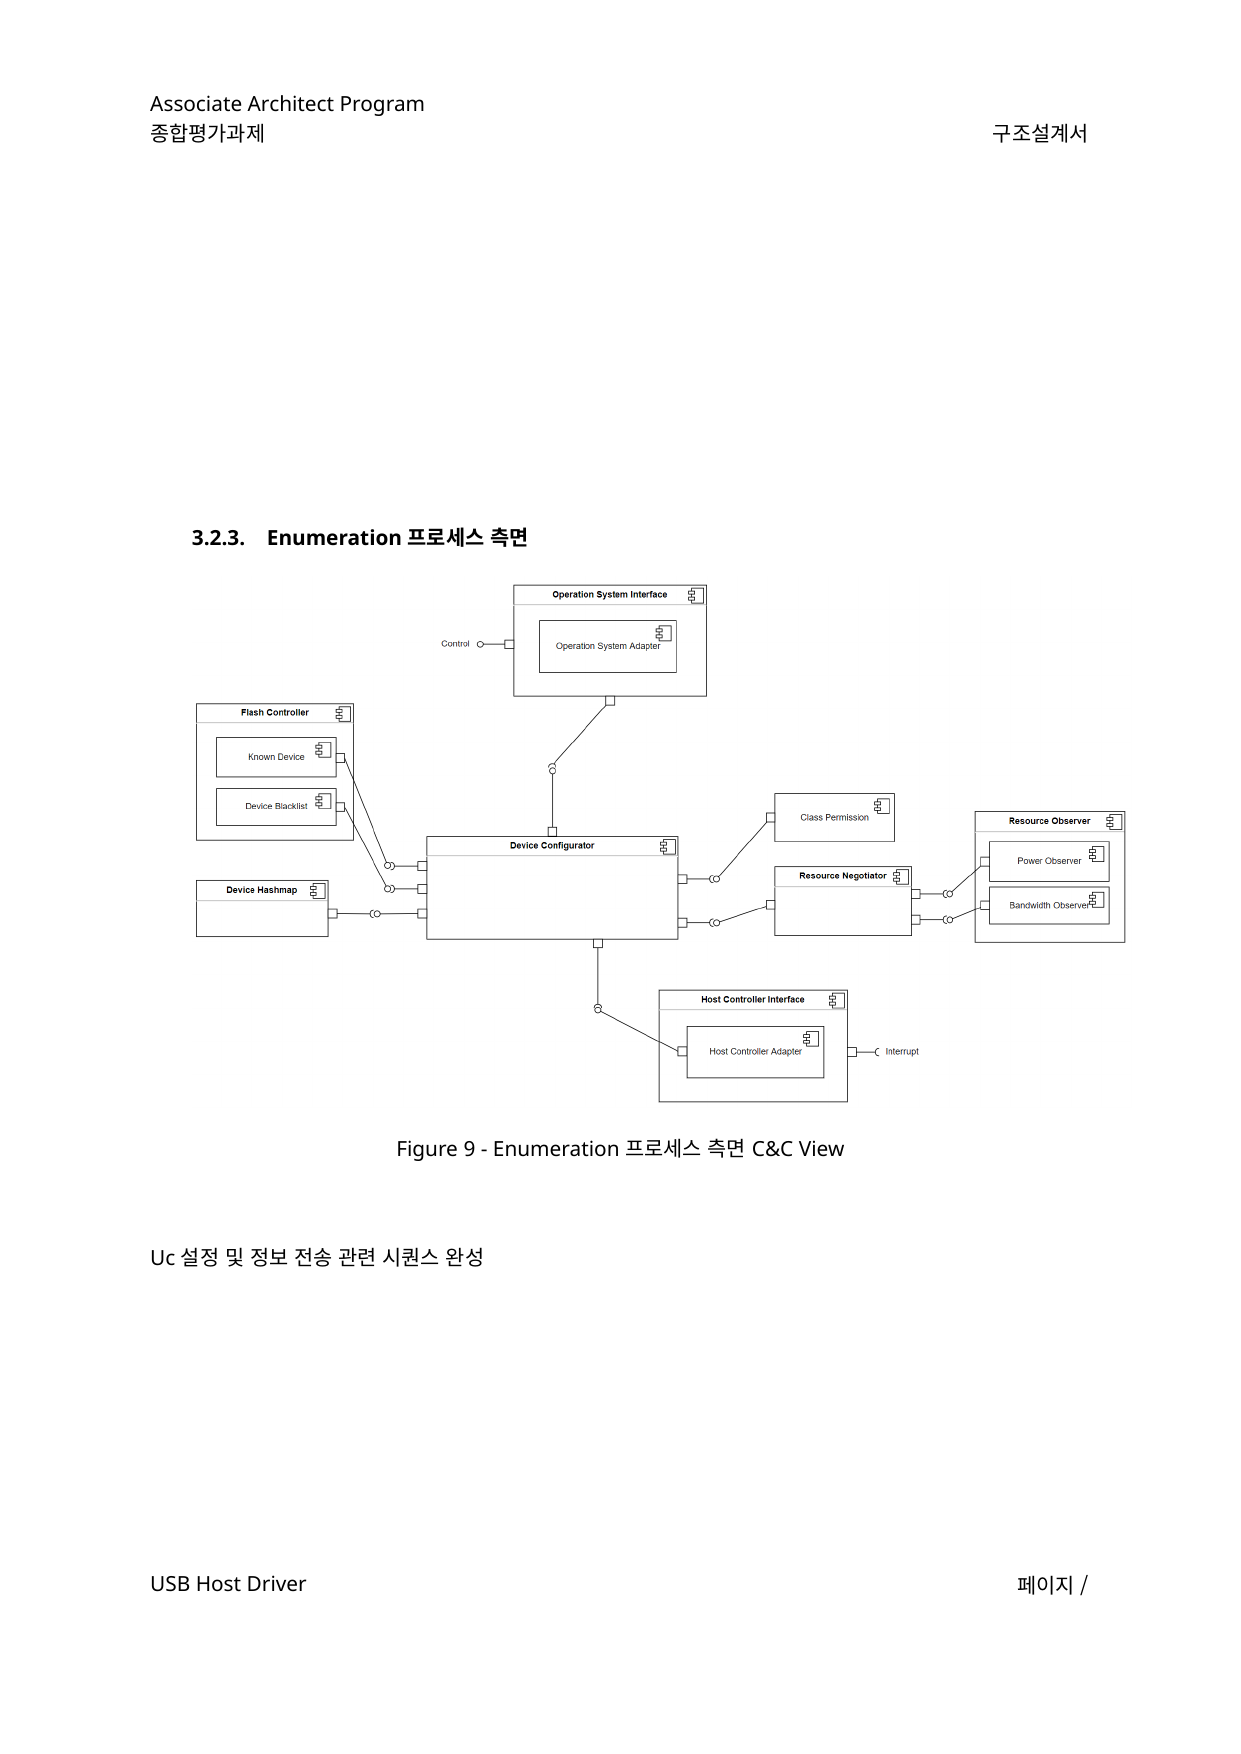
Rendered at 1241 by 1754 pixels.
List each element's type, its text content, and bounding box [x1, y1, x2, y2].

text Uc 설정 및 정보 전송 관련 시퀀스 완성 [150, 1241, 1090, 1272]
list Enumeration 프로세스 측면 [192, 521, 1090, 551]
picture [191, 576, 1132, 1108]
